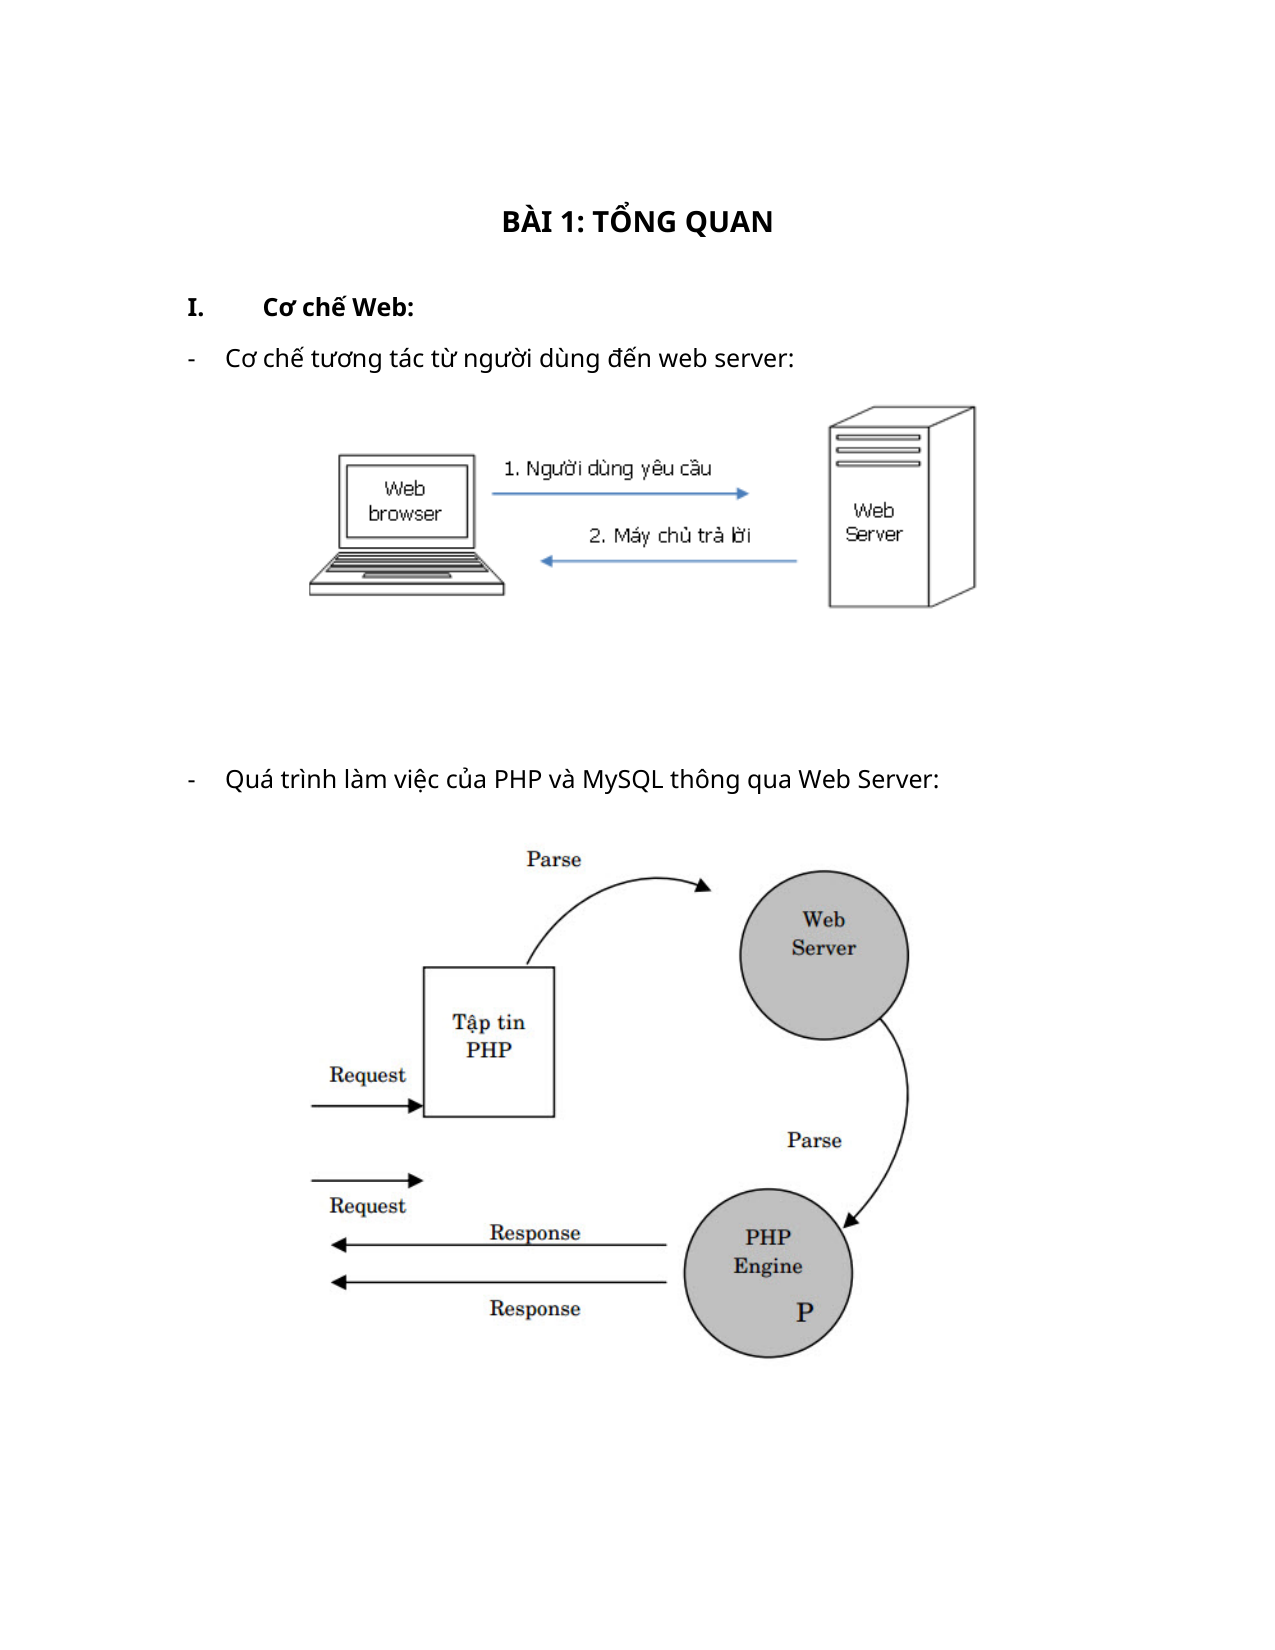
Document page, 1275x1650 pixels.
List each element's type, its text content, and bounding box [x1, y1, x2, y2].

picture [309, 402, 983, 618]
picture [289, 833, 986, 1386]
list Quá trình làm việc của PHP và MySQL thông qua Web Server: [187, 761, 1125, 795]
list Cơ chế Web: [187, 290, 1125, 324]
list Cơ chế tương tác từ người dùng đến web server: [187, 341, 1125, 375]
text BÀI 1: TỔNG QUAN [150, 201, 1125, 241]
